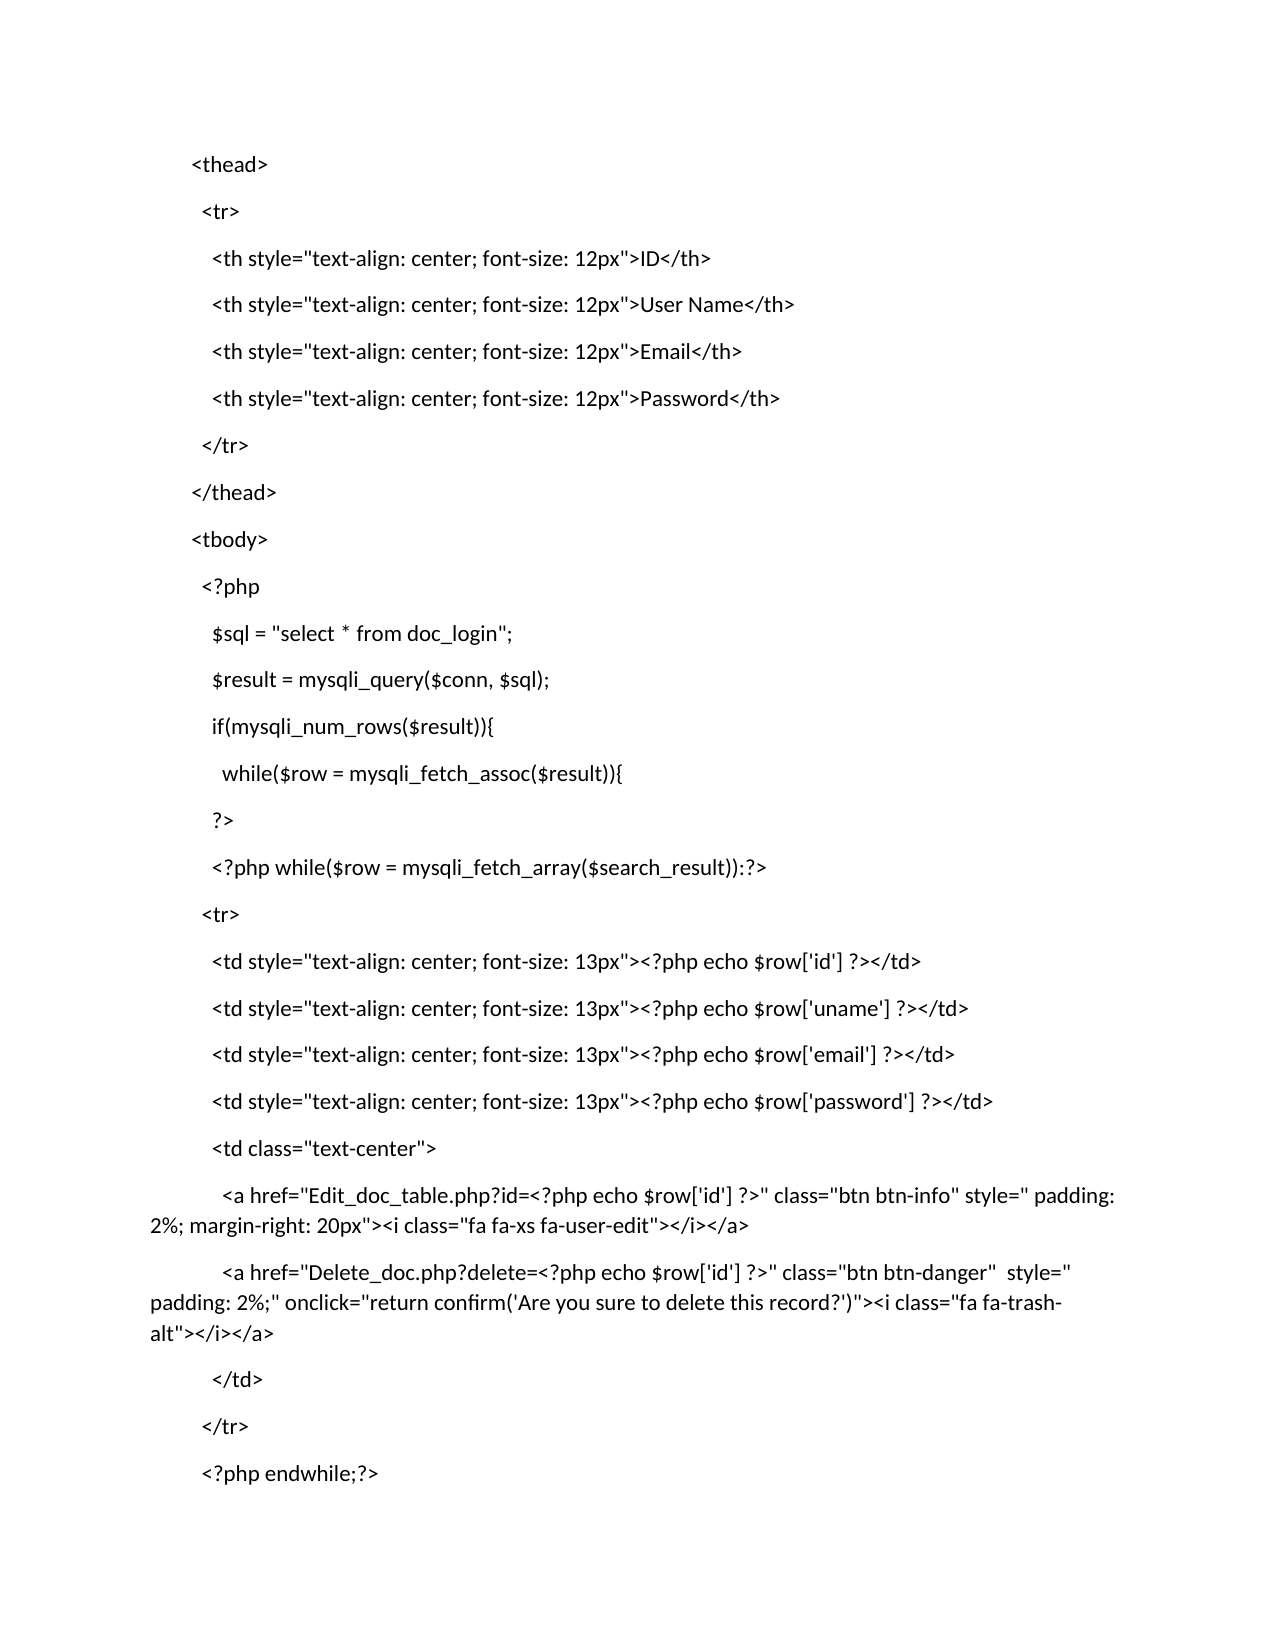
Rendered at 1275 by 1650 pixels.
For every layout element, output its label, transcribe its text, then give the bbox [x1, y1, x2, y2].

text </thead> [150, 478, 1125, 506]
text $result = mysqli_query($conn, $sql); [150, 666, 1125, 694]
text <th style="text-align: center; font-size: 12px">Password</th> [150, 384, 1125, 412]
text <?php endwhile;?> [150, 1459, 1125, 1487]
text <th style="text-align: center; font-size: 12px">ID</th> [150, 244, 1125, 272]
text $sql = "select * from doc_login"; [150, 619, 1125, 647]
text </tr> [150, 1412, 1125, 1441]
text <td style="text-align: center; font-size: 13px"><?php echo $row['email'] ?></td> [150, 1041, 1125, 1069]
text <?php while($row = mysqli_fetch_array($search_result)):?> [150, 853, 1125, 881]
text <?php [150, 572, 1125, 600]
text <a href="Edit_doc_table.php?id=<?php echo $row['id'] ?>" class="btn btn-info" style=" padding: 2%; margin-right: 20px"><i class="fa fa-xs fa-user-edit"></i></a> [150, 1181, 1125, 1239]
text if(mysqli_num_rows($result)){ [150, 712, 1125, 741]
text <td style="text-align: center; font-size: 13px"><?php echo $row['uname'] ?></td> [150, 994, 1125, 1022]
text </tr> [150, 431, 1125, 459]
text <a href="Delete_doc.php?delete=<?php echo $row['id'] ?>" class="btn btn-danger" style=" padding: 2%;" onclick="return confirm('Are you sure to delete this record?')"><i class="fa fa-trash-alt"></i></a> [150, 1258, 1125, 1347]
text <tr> [150, 197, 1125, 225]
text <th style="text-align: center; font-size: 12px">User Name</th> [150, 291, 1125, 319]
text <td style="text-align: center; font-size: 13px"><?php echo $row['password'] ?></td> [150, 1087, 1125, 1116]
text <th style="text-align: center; font-size: 12px">Email</th> [150, 337, 1125, 366]
text while($row = mysqli_fetch_assoc($result)){ [150, 759, 1125, 787]
text <tbody> [150, 525, 1125, 553]
text <thead> [150, 150, 1125, 178]
text <tr> [150, 900, 1125, 928]
text <td class="text-center"> [150, 1134, 1125, 1162]
text ?> [150, 806, 1125, 834]
text <td style="text-align: center; font-size: 13px"><?php echo $row['id'] ?></td> [150, 947, 1125, 975]
text </td> [150, 1366, 1125, 1394]
